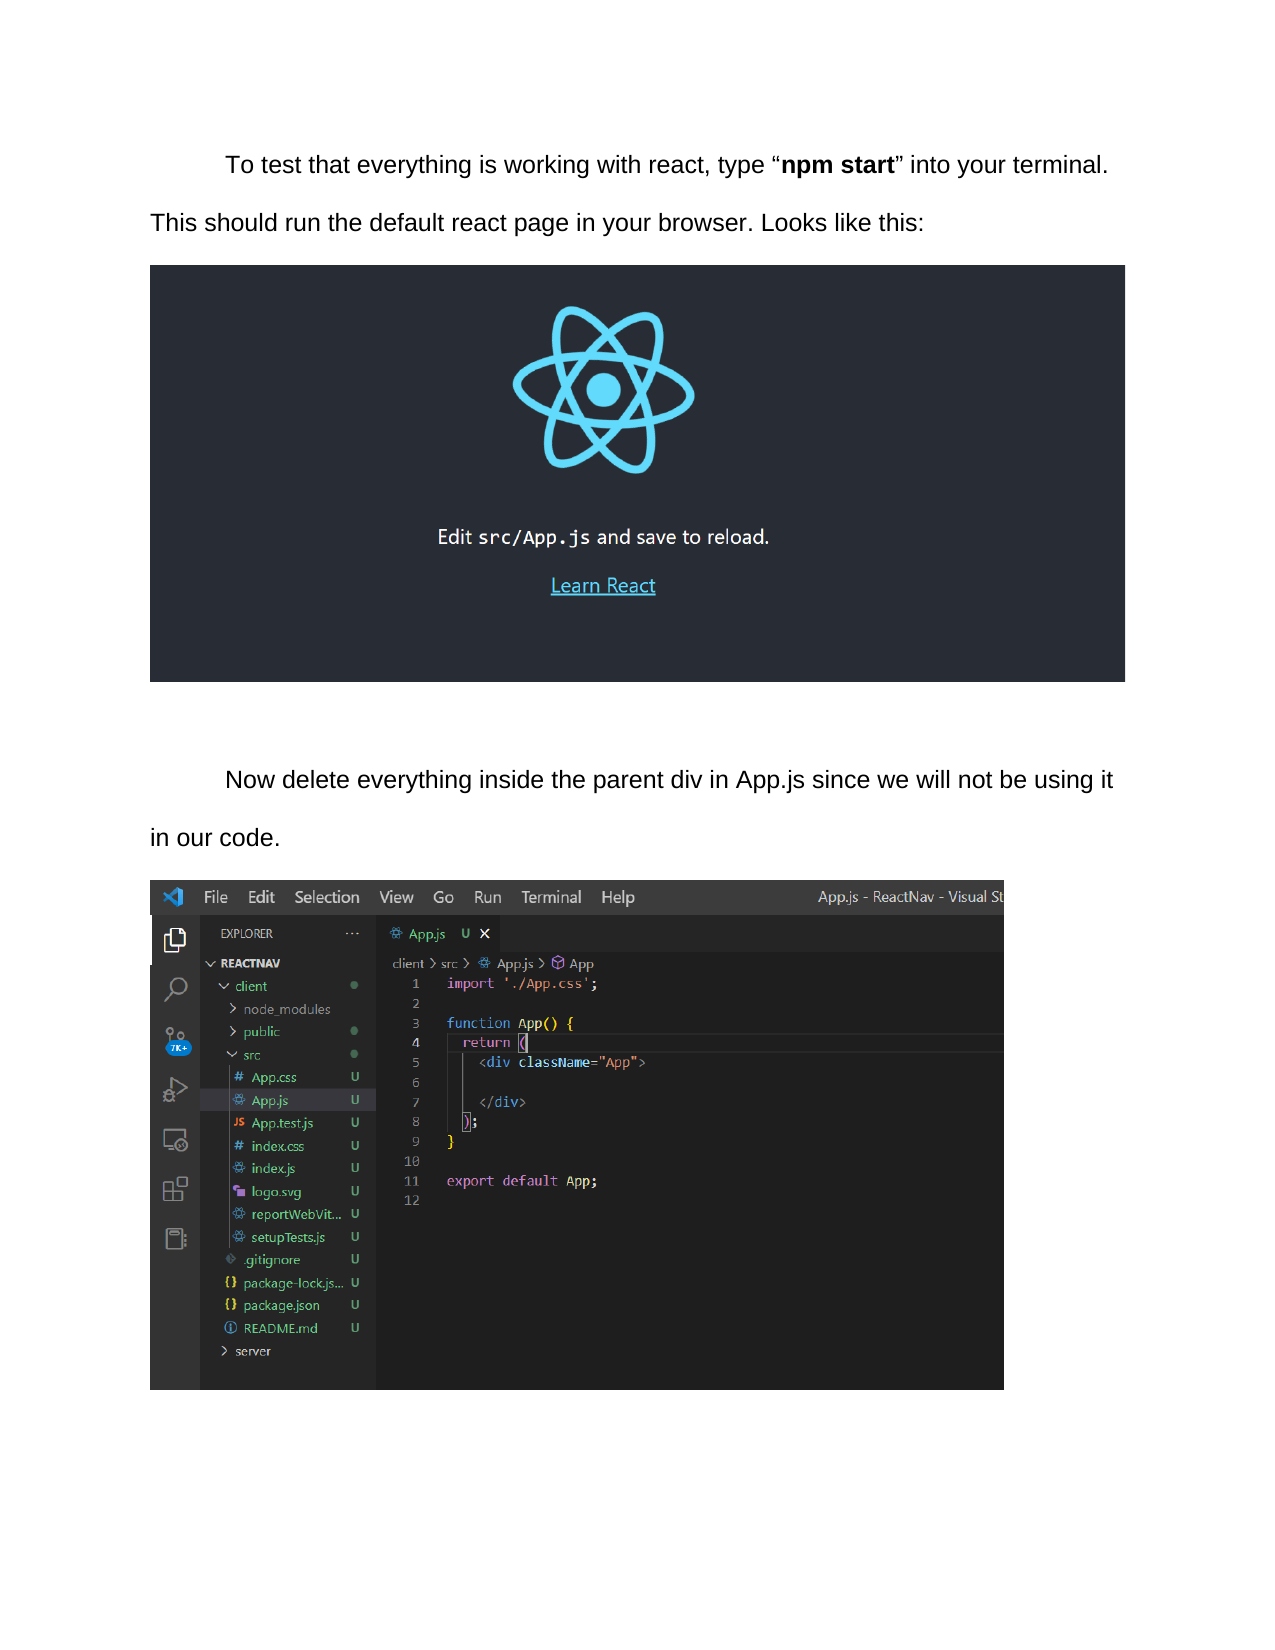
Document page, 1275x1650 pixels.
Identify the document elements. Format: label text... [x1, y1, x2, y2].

picture [150, 880, 1004, 1390]
text Now delete everything inside the parent div in App.js since we will not be using it in our code. [150, 766, 1125, 852]
picture [150, 265, 1125, 682]
text To test that everything is working with react, type “npm start” into your terminal. This should run the default react page in your browser. Looks like this: [150, 150, 1125, 236]
